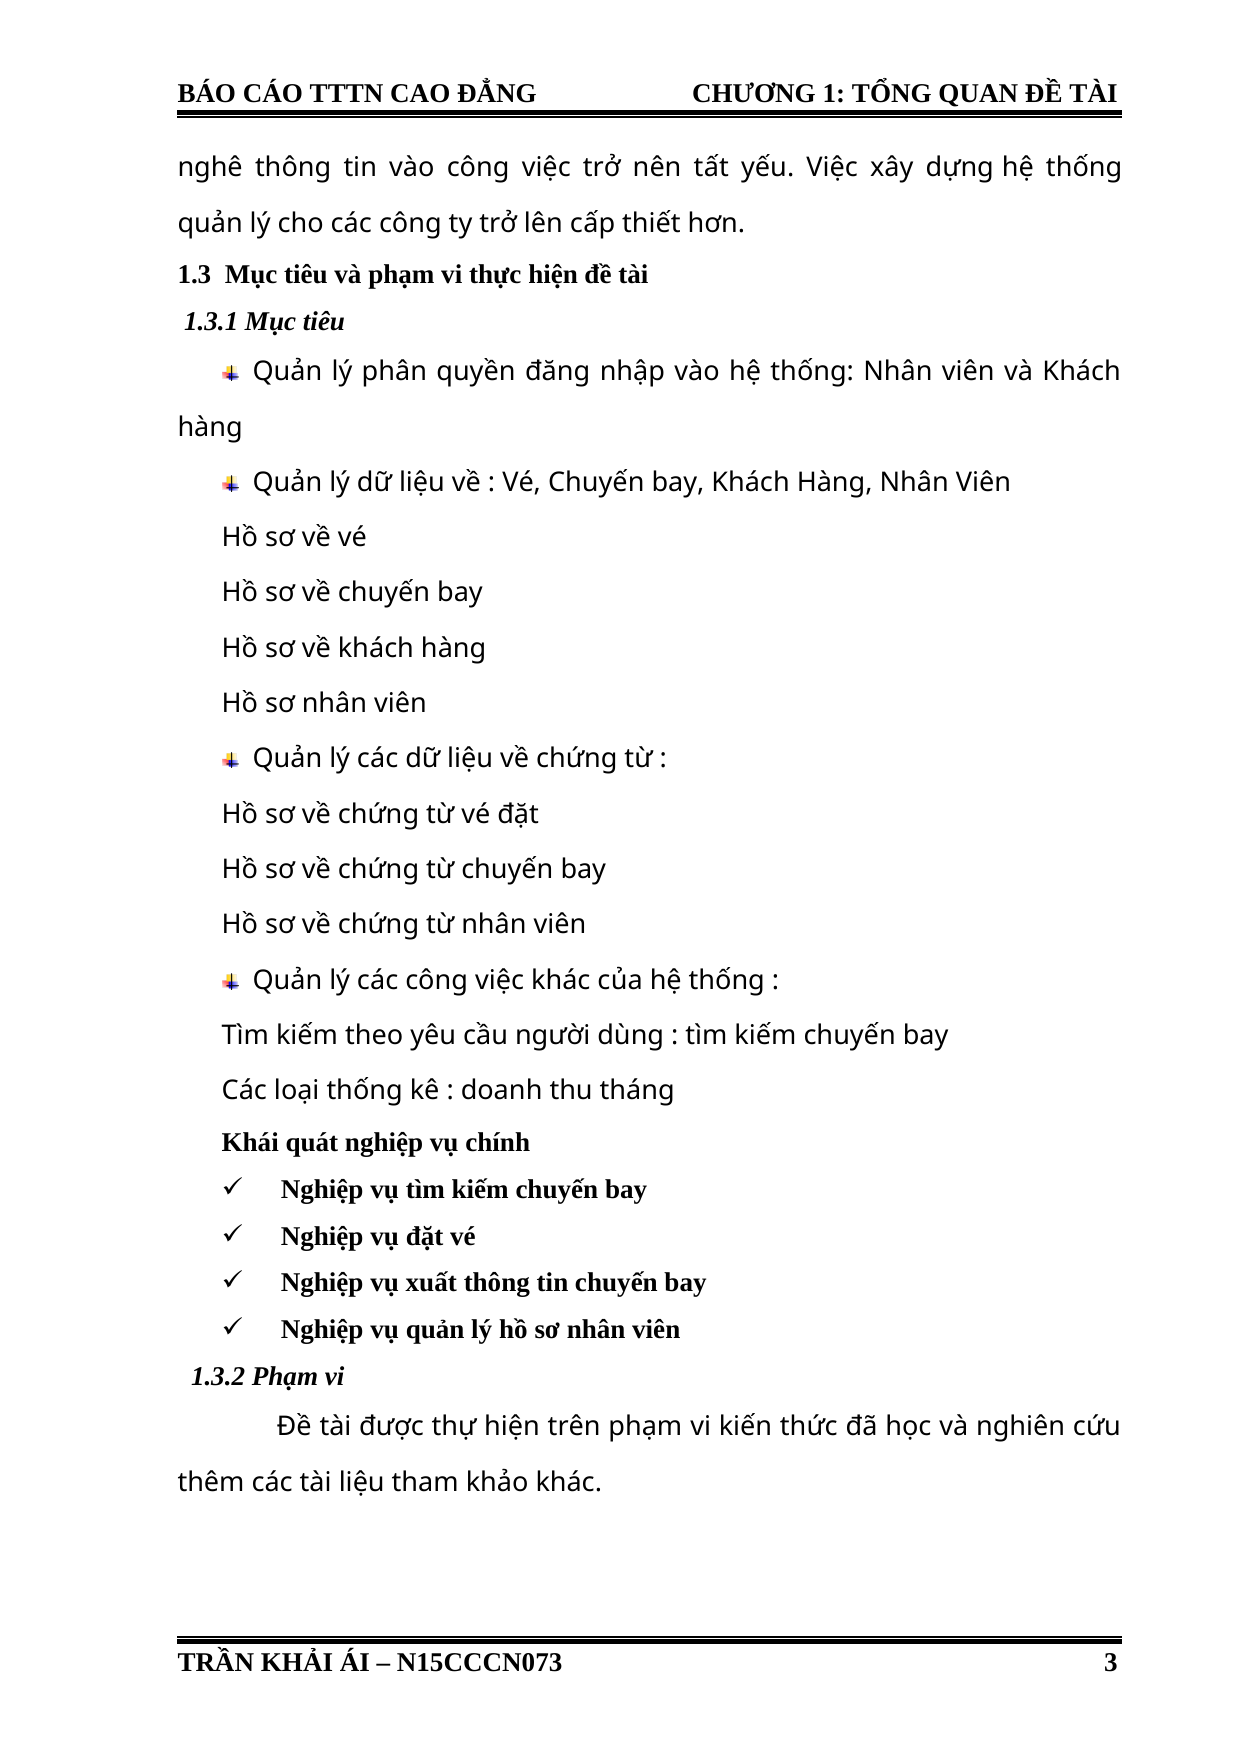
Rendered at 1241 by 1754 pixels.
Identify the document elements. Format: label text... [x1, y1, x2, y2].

text Hồ sơ về chuyến bay [177, 573, 1122, 610]
picture [222, 364, 239, 381]
text Hồ sơ về chứng từ nhân viên [177, 905, 1122, 942]
subtitle 1.3 Mục tiêu và phạm vi thực hiện đề tài [177, 258, 1122, 289]
list Quản lý dữ liệu về : Vé, Chuyến bay, Khách Hàng, Nhân Viên [177, 462, 1122, 499]
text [177, 148, 1122, 240]
subtitle Nghiệp vụ đặt vé [177, 1219, 1122, 1251]
subtitle 1.3.2 Phạm vi [177, 1360, 1122, 1391]
text Các loại thống kê : doanh thu tháng [177, 1071, 1122, 1108]
text Hồ sơ về khách hàng [177, 628, 1122, 665]
subtitle 1.3.1 Mục tiêu [177, 305, 1122, 336]
list Quản lý các dữ liệu về chứng từ : [177, 739, 1122, 776]
picture [222, 972, 239, 990]
subtitle Nghiệp vụ quản lý hồ sơ nhân viên [177, 1313, 1122, 1344]
list Quản lý phân quyền đăng nhập vào hệ thống: Nhân viên và Khách hàng [177, 352, 1122, 444]
subtitle Nghiệp vụ tìm kiếm chuyến bay [177, 1173, 1122, 1204]
text Tìm kiếm theo yêu cầu người dùng : tìm kiếm chuyến bay [177, 1015, 1122, 1052]
subtitle Khái quát nghiệp vụ chính [177, 1126, 1122, 1157]
text Hồ sơ về chứng từ vé đặt [177, 794, 1122, 831]
picture [222, 751, 239, 768]
list Quản lý các công việc khác của hệ thống : [177, 960, 1122, 997]
subtitle Nghiệp vụ xuất thông tin chuyến bay [177, 1266, 1122, 1298]
text Hồ sơ về chứng từ chuyến bay [177, 849, 1122, 886]
text Hồ sơ về vé [177, 518, 1122, 554]
text Đề tài được thự hiện trên phạm vi kiến thức đã học và nghiên cứu thêm các tài liệu tham khảo khác. [177, 1407, 1122, 1499]
text Hồ sơ nhân viên [177, 683, 1122, 720]
picture [222, 474, 239, 492]
